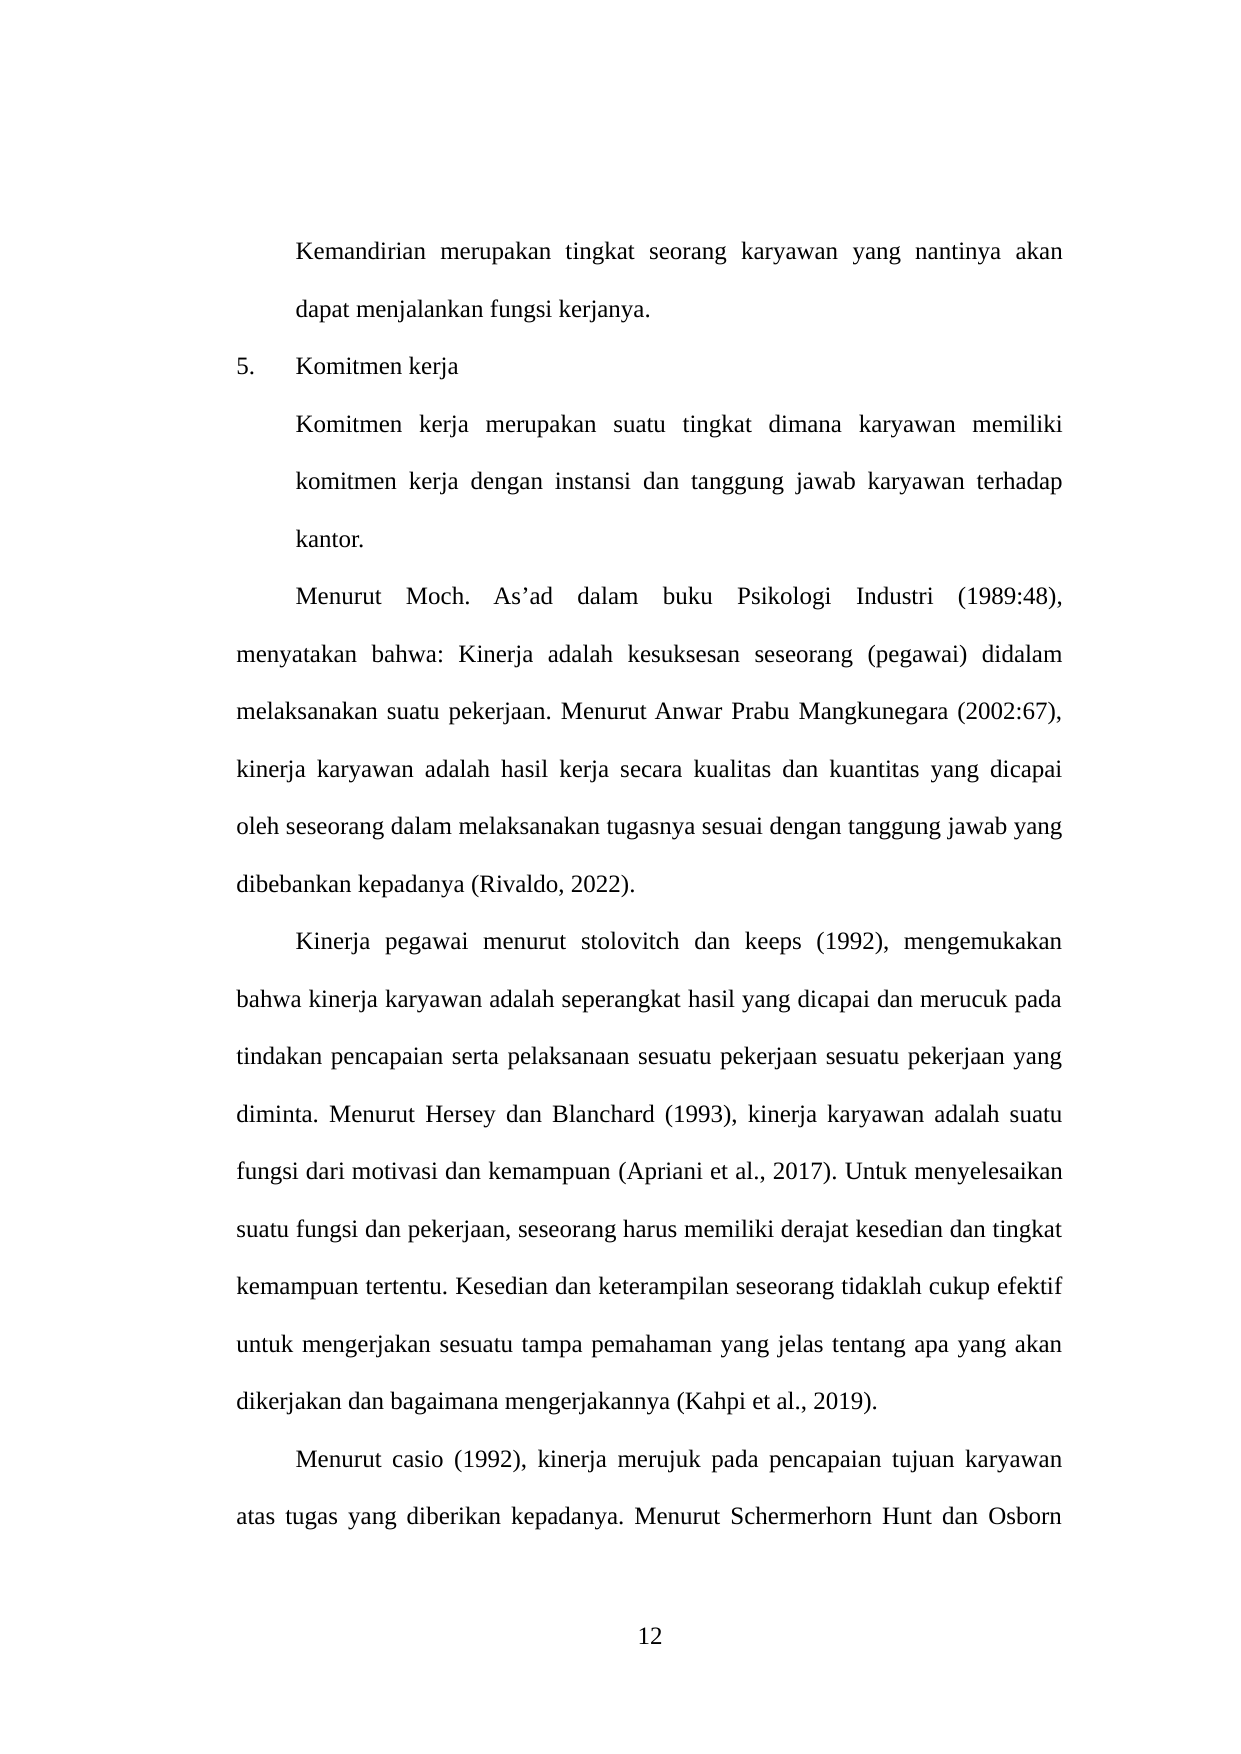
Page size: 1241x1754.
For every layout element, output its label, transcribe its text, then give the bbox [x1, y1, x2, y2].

text Kinerja pegawai menurut stolovitch dan keeps (1992), mengemukakan bahwa kinerja karyawan adalah seperangkat hasil yang dicapai dan merucuk pada tindakan pencapaian serta pelaksanaan sesuatu pekerjaan sesuatu pekerjaan yang diminta. Menurut Hersey dan Blanchard (1993), kinerja karyawan adalah suatu fungsi dari motivasi dan kemampuan (Apriani et al., 2017). Untuk menyelesaikan suatu fungsi dan pekerjaan, seseorang harus memiliki derajat kesedian dan tingkat kemampuan tertentu. Kesedian dan keterampilan seseorang tidaklah cukup efektif untuk mengerjakan sesuatu tampa pemahaman yang jelas tentang apa yang akan dikerjakan dan bagaimana mengerjakannya (Kahpi et al., 2019). [236, 926, 1063, 1415]
list Kemandirian merupakan tingkat seorang karyawan yang nantinya akan dapat menjalankan fungsi kerjanya. [295, 236, 1063, 322]
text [236, 1444, 1063, 1530]
list Komitmen kerja [236, 351, 1063, 380]
list Komitmen kerja merupakan suatu tingkat dimana karyawan memiliki komitmen kerja dengan instansi dan tanggung jawab karyawan terhadap kantor. [295, 409, 1063, 552]
text Menurut Moch. As’ad dalam buku Psikologi Industri (1989:48), menyatakan bahwa: Kinerja adalah kesuksesan seseorang (pegawai) didalam melaksanakan suatu pekerjaan. Menurut Anwar Prabu Mangkunegara (2002:67), kinerja karyawan adalah hasil kerja secara kualitas dan kuantitas yang dicapai oleh seseorang dalam melaksanakan tugasnya sesuai dengan tanggung jawab yang dibebankan kepadanya (Rivaldo, 2022). [236, 581, 1063, 897]
